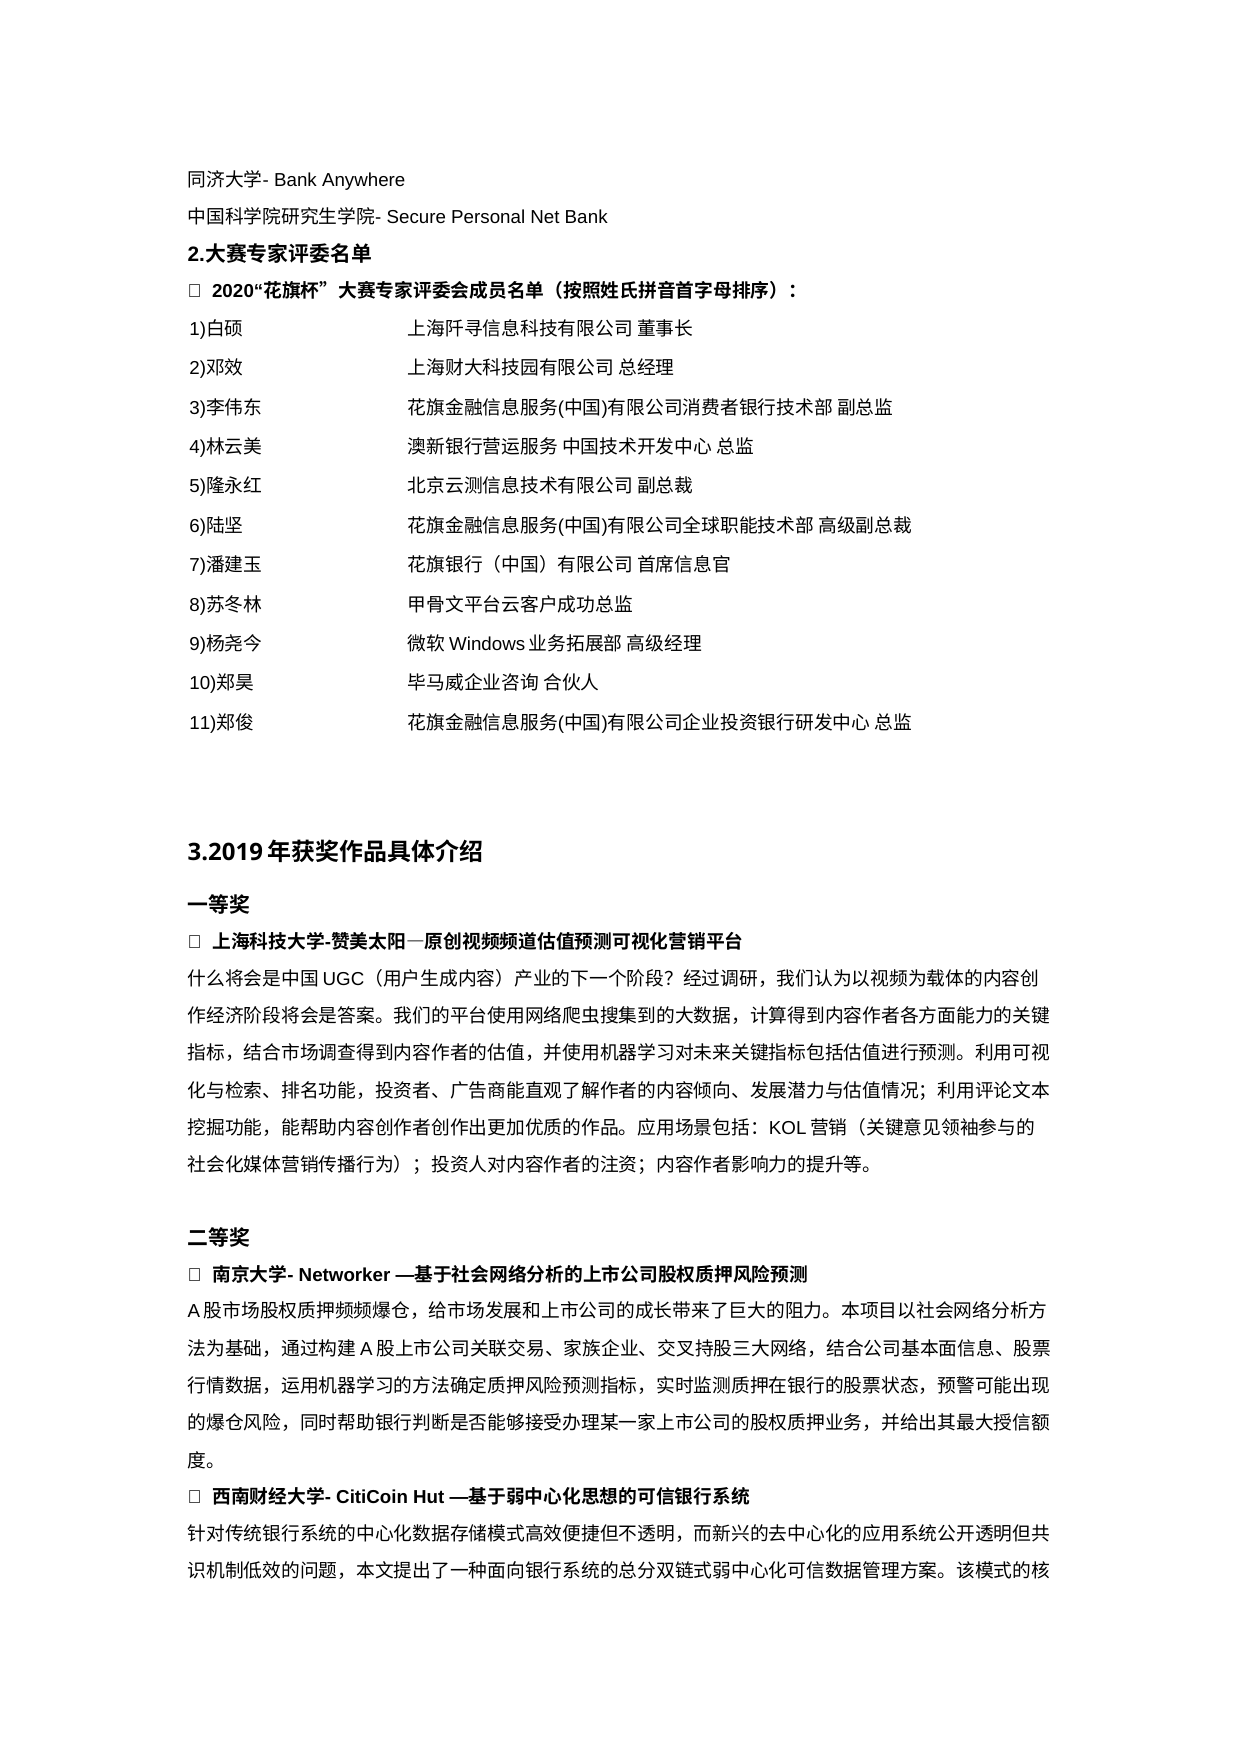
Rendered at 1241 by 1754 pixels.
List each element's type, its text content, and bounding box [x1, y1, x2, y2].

table_cell 5)隆永红 [188, 467, 406, 506]
table_cell 10)郑昊 [188, 664, 406, 703]
text 2.大赛专家评委名单 [187, 236, 1053, 268]
text A股市场股权质押频频爆仓，给市场发展和上市公司的成长带来了巨大的阻力。本项目以社会网络分析方法为基础，通过构建A股上市公司关联交易、家族企业、交叉持股三大网络，结合公司基本面信息、股票行情数据，运用机器学习的方法确定质押风险预测指标，实时监测质押在银行的股票状态，预警可能出现的爆仓风险，同时帮助银行判断是否能够接受办理某一家上市公司的股权质押业务，并给出其最大授信额度。 [187, 1293, 1053, 1475]
table_cell 澳新银行营运服务 中国技术开发中心 总监 [406, 428, 1053, 467]
table_cell 4)林云美 [188, 428, 406, 467]
table_header 1)白硕 [188, 309, 406, 349]
text 什么将会是中国UGC（用户生成内容）产业的下一个阶段？经过调研，我们认为以视频为载体的内容创作经济阶段将会是答案。我们的平台使用网络爬虫搜集到的大数据，计算得到内容作者各方面能力的关键指标，结合市场调查得到内容作者的估值，并使用机器学习对未来关键指标包括估值进行预测。利用可视化与检索、排名功能，投资者、广告商能直观了解作者的内容倾向、发展潜力与估值情况；利用评论文本挖掘功能，能帮助内容创作者创作出更加优质的作品。应用场景包括：KOL营销（关键意见领袖参与的社会化媒体营销传播行为）；投资人对内容作者的注资；内容作者影响力的提升等。 [187, 961, 1053, 1180]
table_cell 花旗金融信息服务(中国)有限公司企业投资银行研发中心 总监 [406, 703, 1053, 742]
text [187, 162, 1053, 232]
table_cell 花旗银行（中国）有限公司 首席信息官 [406, 546, 1053, 585]
text  西南财经大学- CitiCoin Hut —基于弱中心化思想的可信银行系统 [187, 1479, 1053, 1512]
table_cell 北京云测信息技术有限公司 副总裁 [406, 467, 1053, 506]
table_cell 9)杨尧今 [188, 624, 406, 664]
table_cell 花旗金融信息服务(中国)有限公司消费者银行技术部 副总监 [406, 388, 1053, 427]
text 3.2019年获奖作品具体介绍 [187, 817, 1053, 882]
table_cell 2)邓效 [188, 349, 406, 388]
table_cell 微软Windows业务拓展部 高级经理 [406, 624, 1053, 664]
text  2020“花旗杯”大赛专家评委会成员名单（按照姓氏拼音首字母排序）： [187, 273, 1053, 305]
text 二等奖 [187, 1220, 1053, 1252]
table_cell 花旗金融信息服务(中国)有限公司全球职能技术部 高级副总裁 [406, 506, 1053, 546]
table_header 上海阡寻信息科技有限公司 董事长 [406, 309, 1053, 349]
text  南京大学- Networker —基于社会网络分析的上市公司股权质押风险预测 [187, 1257, 1053, 1289]
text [187, 1516, 1053, 1586]
table_cell 11)郑俊 [188, 703, 406, 742]
table_cell 毕马威企业咨询 合伙人 [406, 664, 1053, 703]
table_cell 上海财大科技园有限公司 总经理 [406, 349, 1053, 388]
table_cell 8)苏冬林 [188, 585, 406, 624]
table_cell 甲骨文平台云客户成功总监 [406, 585, 1053, 624]
text 一等奖 [187, 887, 1053, 920]
table_cell 6)陆坚 [188, 506, 406, 546]
text  上海科技大学-赞美太阳—原创视频频道估值预测可视化营销平台 [187, 924, 1053, 957]
table_cell 7)潘建玉 [188, 546, 406, 585]
table_cell 3)李伟东 [188, 388, 406, 427]
